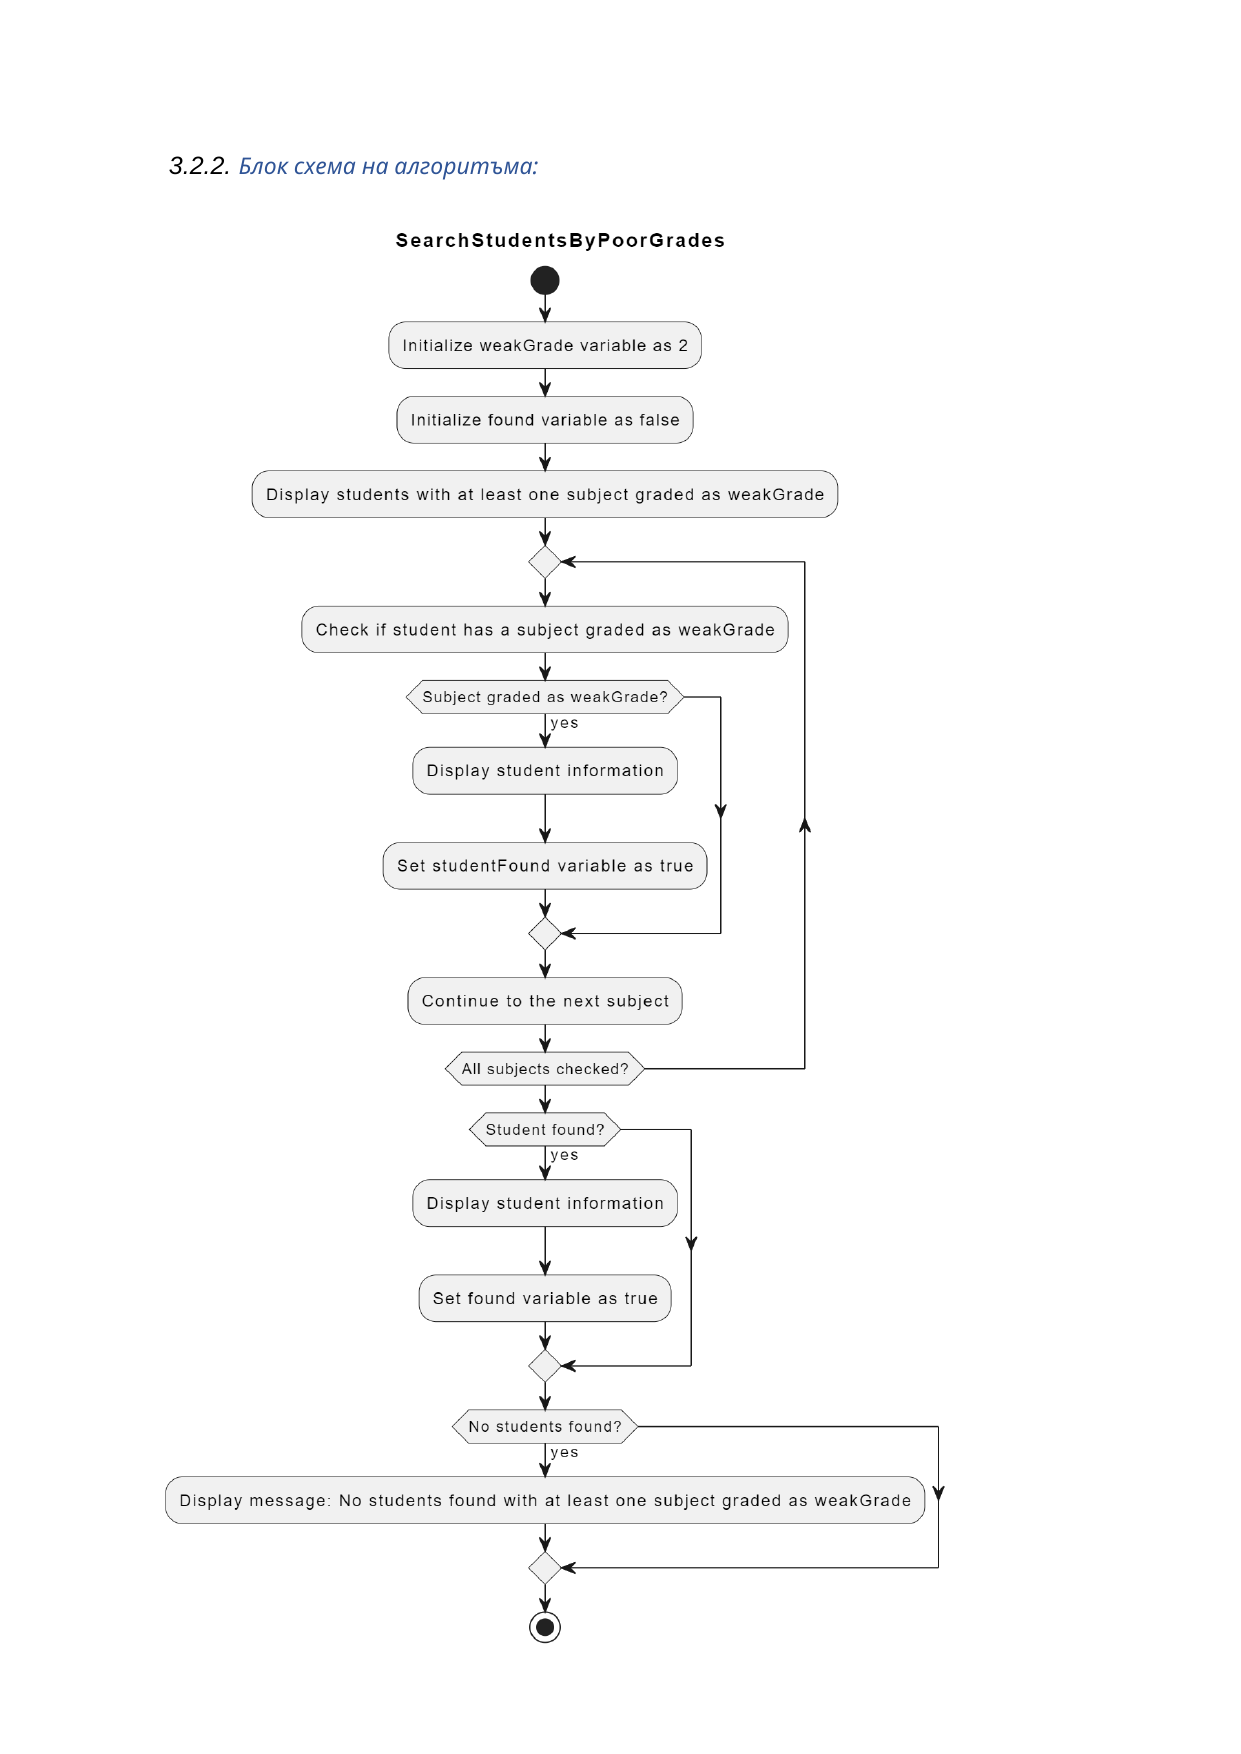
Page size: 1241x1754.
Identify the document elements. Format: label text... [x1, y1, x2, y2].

subtitle Блок схема на алгоритъма: [169, 150, 1090, 181]
picture [150, 202, 974, 1657]
